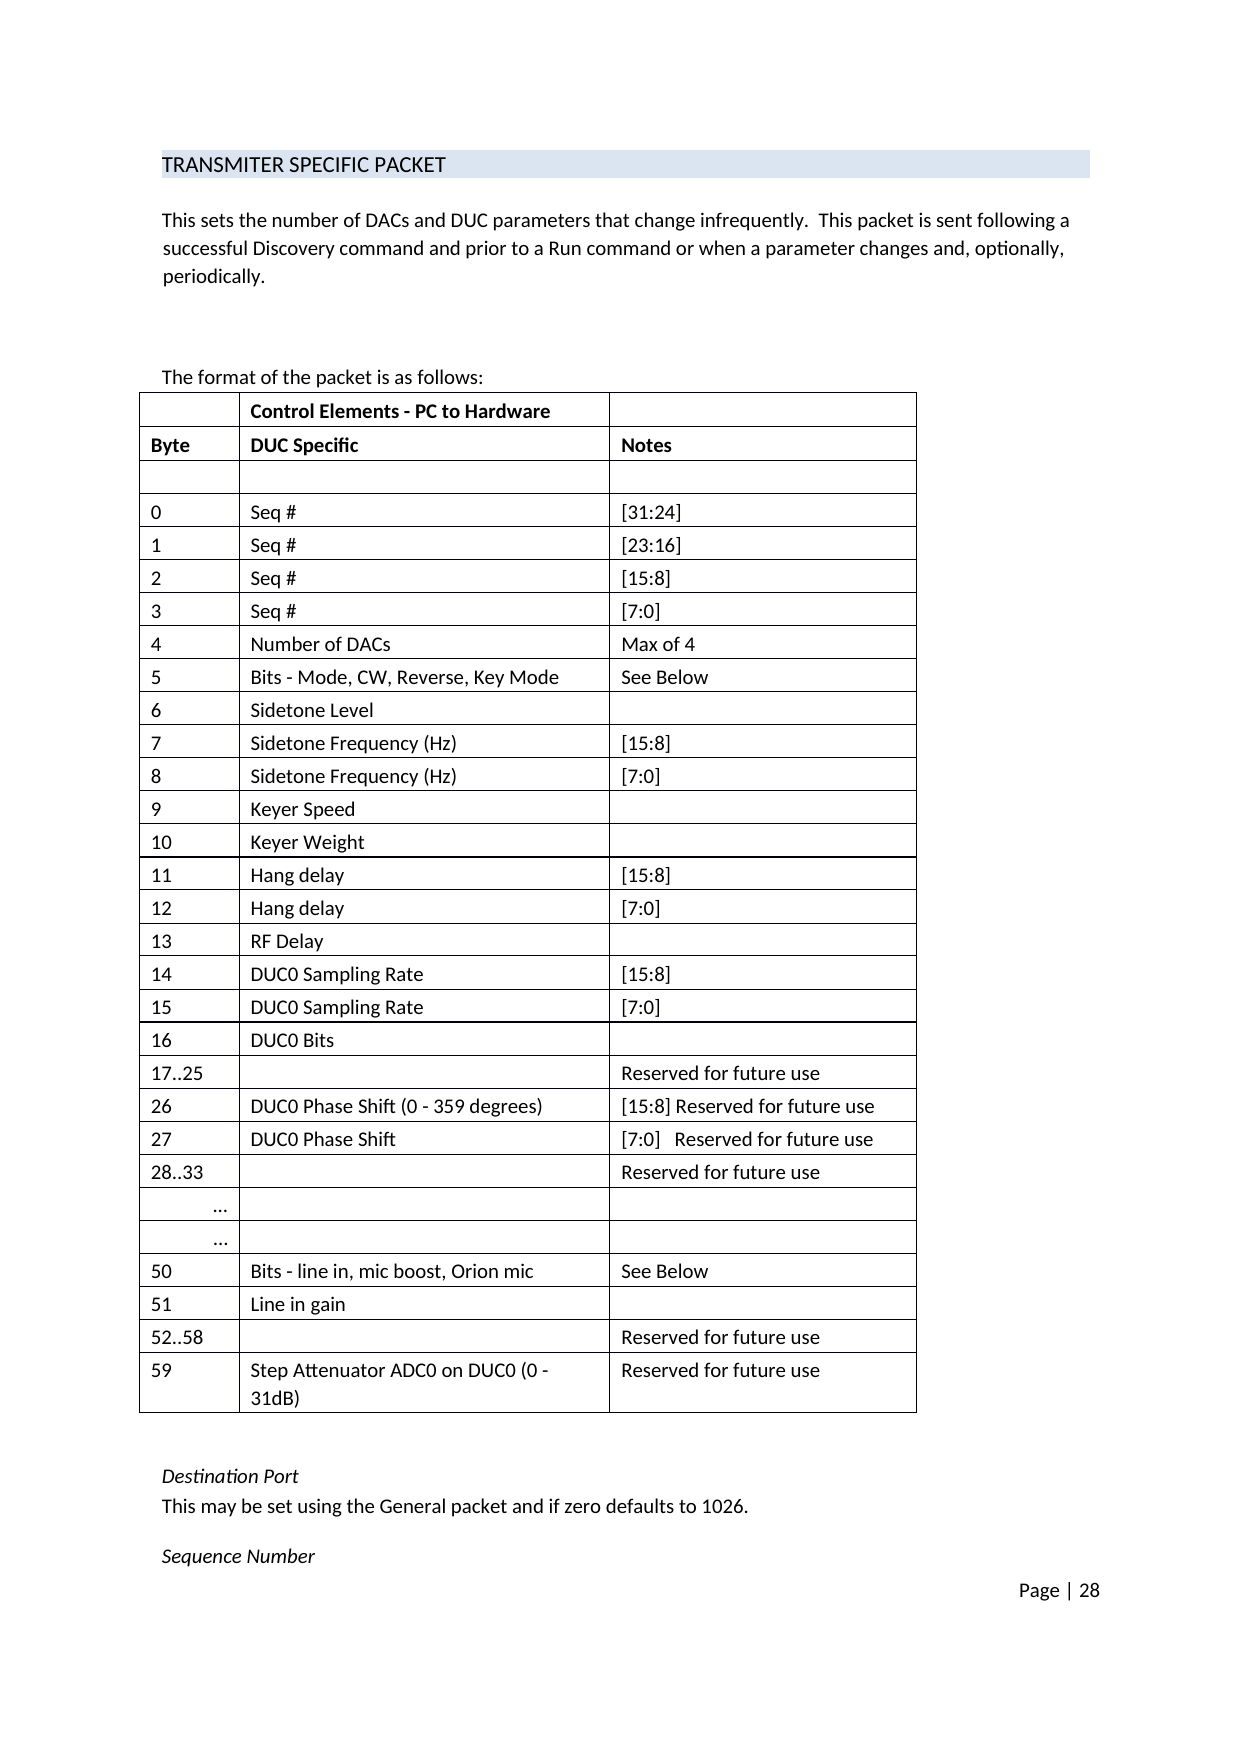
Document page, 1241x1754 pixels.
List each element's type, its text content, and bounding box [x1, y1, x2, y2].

table_cell [15:8] [610, 560, 916, 592]
table_header [610, 393, 916, 426]
table_cell Seq # [240, 527, 609, 559]
table_cell See Below [610, 659, 916, 691]
table_cell Reserved for future use [610, 1320, 916, 1352]
table_cell 59 [140, 1353, 239, 1412]
table_cell 52..58 [140, 1320, 239, 1352]
table_cell ... [140, 1188, 239, 1219]
table_cell [140, 461, 239, 493]
table_cell Keyer Weight [240, 824, 609, 856]
table_cell 27 [140, 1122, 239, 1153]
table_cell Sidetone Frequency (Hz) [240, 758, 609, 790]
table_cell Reserved for future use [610, 1353, 916, 1412]
table_cell [15:8] Reserved for future use [610, 1089, 916, 1121]
table_cell 13 [140, 924, 239, 955]
table_cell Notes [610, 427, 916, 460]
table_cell 17..25 [140, 1056, 239, 1087]
table_cell [15:8] [610, 858, 916, 889]
table_cell 12 [140, 890, 239, 922]
text This may be set using the General packet and if zero defaults to 1026. [162, 1493, 1090, 1518]
table_cell 5 [140, 659, 239, 691]
table_cell [610, 692, 916, 724]
table_cell DUC0 Bits [240, 1023, 609, 1054]
table_cell [240, 461, 609, 493]
table_cell [610, 1023, 916, 1054]
table_cell Seq # [240, 494, 609, 526]
table_cell 11 [140, 858, 239, 889]
table_cell Hang delay [240, 858, 609, 889]
table_cell [610, 924, 916, 955]
table_cell 28..33 [140, 1155, 239, 1187]
table_cell [7:0] [610, 593, 916, 625]
table_cell Byte [140, 427, 239, 460]
table_cell [610, 791, 916, 823]
table_cell DUC0 Phase Shift (0 - 359 degrees) [240, 1089, 609, 1121]
table_cell 10 [140, 824, 239, 856]
table_cell [240, 1221, 609, 1253]
table_cell 14 [140, 956, 239, 988]
table_cell [610, 1221, 916, 1253]
table_cell Reserved for future use [610, 1056, 916, 1087]
table_cell 9 [140, 791, 239, 823]
table_cell [7:0] [610, 758, 916, 790]
table_cell 8 [140, 758, 239, 790]
table_cell 0 [140, 494, 239, 526]
table_cell [240, 1056, 609, 1087]
table_cell Sidetone Frequency (Hz) [240, 725, 609, 757]
table_cell 26 [140, 1089, 239, 1121]
table_cell Reserved for future use [610, 1155, 916, 1187]
table_cell 50 [140, 1254, 239, 1286]
table_cell [610, 1287, 916, 1319]
table_cell DUC0 Sampling Rate [240, 990, 609, 1021]
table_cell [15:8] [610, 725, 916, 757]
table_cell DUC0 Phase Shift [240, 1122, 609, 1153]
table_cell [7:0] [610, 990, 916, 1021]
table_cell 15 [140, 990, 239, 1021]
table_cell DUC0 Sampling Rate [240, 956, 609, 988]
table_cell 4 [140, 626, 239, 658]
table_cell [7:0] [610, 890, 916, 922]
table_cell [240, 1320, 609, 1352]
table_cell Max of 4 [610, 626, 916, 658]
text This sets the number of DACs and DUC parameters that change infrequently. This packet is sent following a successful Discovery command and prior to a Run command or when a parameter changes and, optionally, periodically. [162, 207, 1090, 289]
table_cell Bits - line in, mic boost, Orion mic [240, 1254, 609, 1286]
table_cell Keyer Speed [240, 791, 609, 823]
table_cell [7:0] Reserved for future use [610, 1122, 916, 1153]
table_cell 2 [140, 560, 239, 592]
table_cell … [140, 1221, 239, 1253]
table_header [140, 393, 239, 426]
text Sequence Number [162, 1543, 1090, 1568]
table_cell [240, 1155, 609, 1187]
table_cell 16 [140, 1023, 239, 1054]
table_cell Seq # [240, 560, 609, 592]
text The format of the packet is as follows: [162, 364, 1090, 389]
table_cell RF Delay [240, 924, 609, 955]
table_cell 7 [140, 725, 239, 757]
table_cell [610, 1188, 916, 1219]
text Destination Port [162, 1463, 1090, 1489]
subtitle TRANSMITER SPECIFIC PACKET [162, 150, 1090, 178]
table_cell [240, 1188, 609, 1219]
table_cell DUC Specific [240, 427, 609, 460]
table_cell 3 [140, 593, 239, 625]
table_cell Step Attenuator ADC0 on DUC0 (0 - 31dB) [240, 1353, 609, 1412]
table_cell 6 [140, 692, 239, 724]
table_cell [23:16] [610, 527, 916, 559]
table_cell Number of DACs [240, 626, 609, 658]
table_cell [610, 461, 916, 493]
table_cell Line in gain [240, 1287, 609, 1319]
table_cell See Below [610, 1254, 916, 1286]
table_cell [31:24] [610, 494, 916, 526]
table_cell [15:8] [610, 956, 916, 988]
table_cell Sidetone Level [240, 692, 609, 724]
table_cell 1 [140, 527, 239, 559]
table_cell 51 [140, 1287, 239, 1319]
table_cell Seq # [240, 593, 609, 625]
table_header Control Elements - PC to Hardware [240, 393, 609, 426]
table_cell Hang delay [240, 890, 609, 922]
table_cell Bits - Mode, CW, Reverse, Key Mode [240, 659, 609, 691]
table_cell [610, 824, 916, 856]
